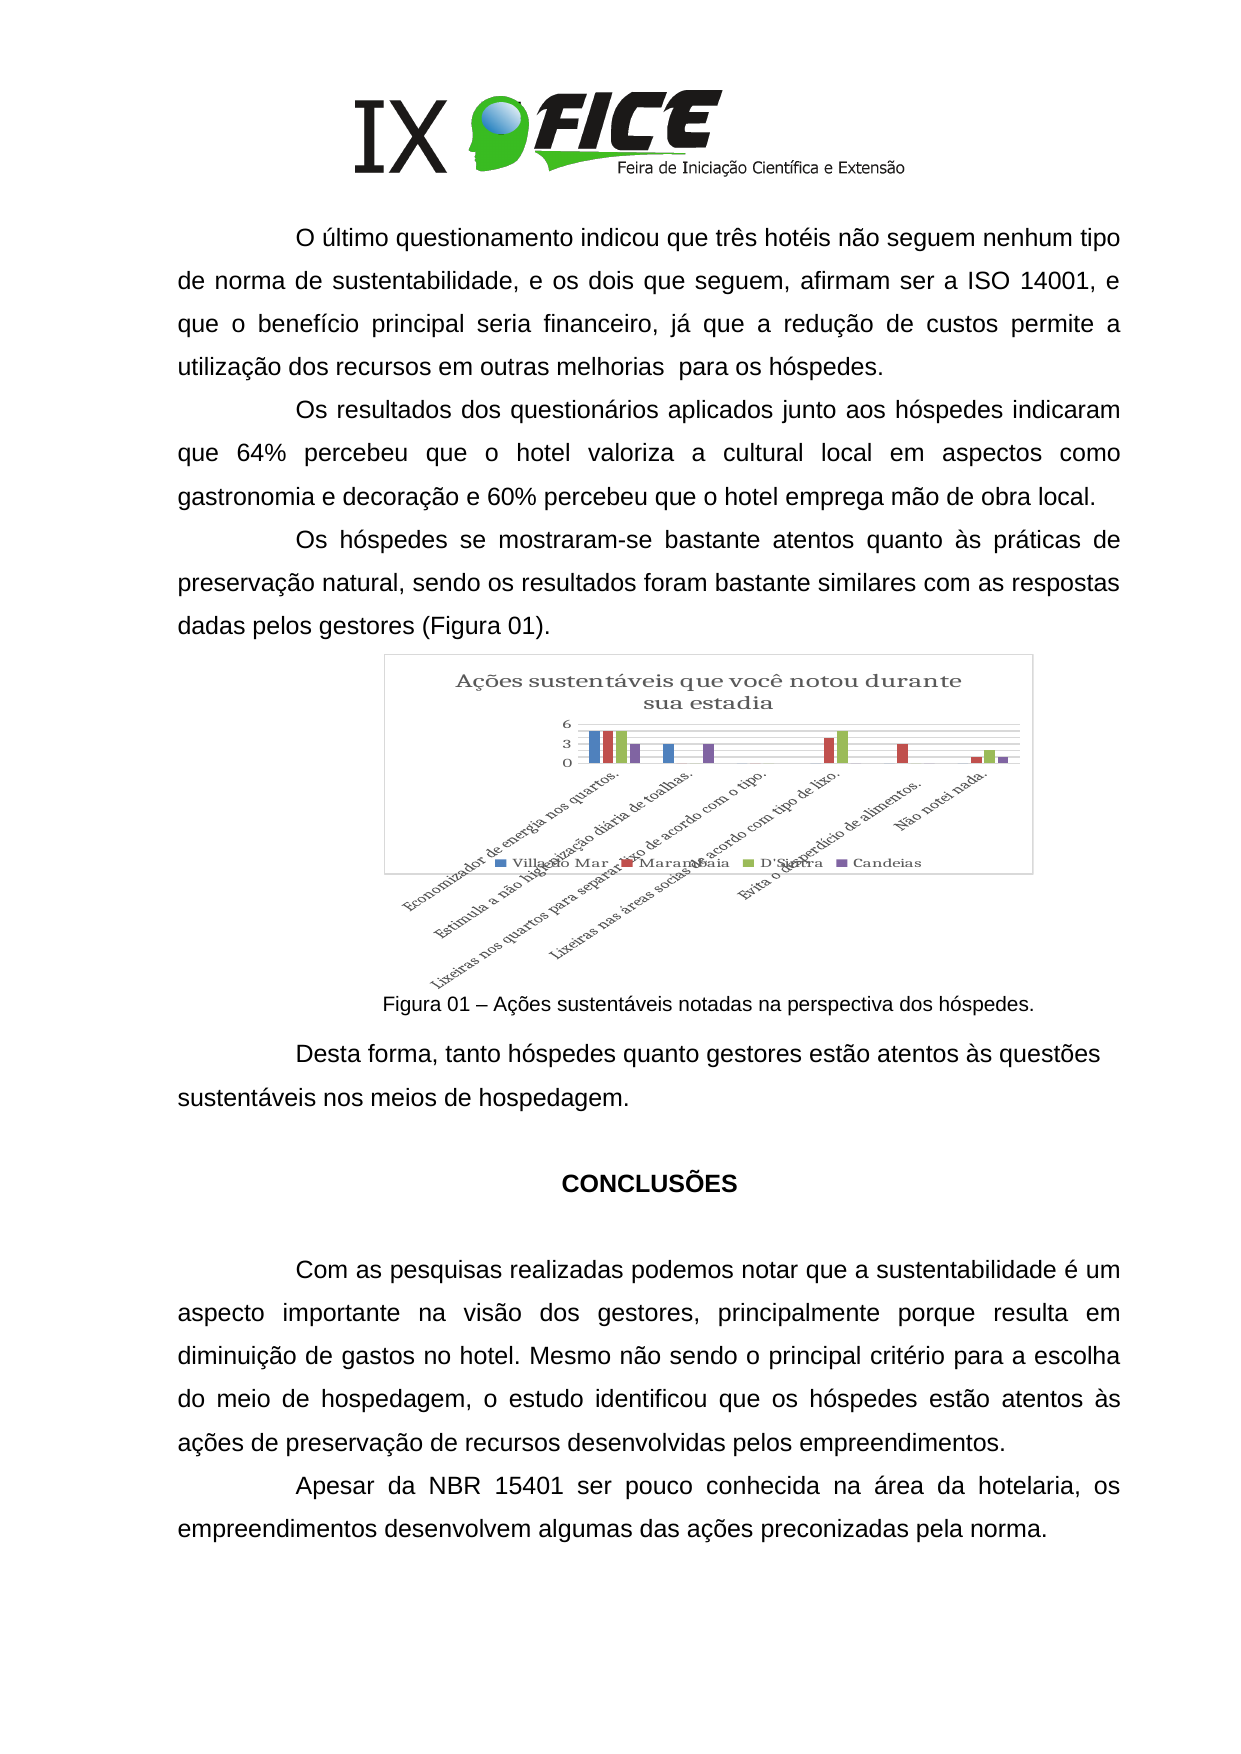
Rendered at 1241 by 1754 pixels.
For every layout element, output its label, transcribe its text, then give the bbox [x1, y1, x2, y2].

text Com as pesquisas realizadas podemos notar que a sustentabilidade é um aspecto importante na visão dos gestores, principalmente porque resulta em diminuição de gastos no hotel. Mesmo não sendo o principal critério para a escolha do meio de hospedagem, o estudo identificou que os hóspedes estão atentos às ações de preservação de recursos desenvolvidas pelos empreendimentos. [177, 1255, 1122, 1456]
text Apesar da NBR 15401 ser pouco conhecida na área da hotelaria, os empreendimentos desenvolvem algumas das ações preconizadas pela norma. [177, 1471, 1122, 1543]
text O último questionamento indicou que três hotéis não seguem nenhum tipo de norma de sustentabilidade, e os dois que seguem, afirmam ser a ISO 14001, e que o benefício principal seria financeiro, já que a redução de custos permite a utilização dos recursos em outras melhorias para os hóspedes. [177, 223, 1122, 381]
text Desta forma, tanto hóspedes quanto gestores estão atentos às questões sustentáveis nos meios de hospedagem. [177, 1039, 1122, 1111]
picture [350, 73, 949, 198]
text CONCLUSÕES [177, 1169, 1122, 1198]
text Os hóspedes se mostraram-se bastante atentos quanto às práticas de preservação natural, sendo os resultados foram bastante similares com as respostas dadas pelos gestores (Figura 01). [177, 525, 1122, 640]
text Os resultados dos questionários aplicados junto aos hóspedes indicaram que 64% percebeu que o hotel valoriza a cultural local em aspectos como gastronomia e decoração e 60% percebeu que o hotel emprega mão de obra local. [177, 395, 1122, 510]
text Figura 01 – Ações sustentáveis notadas na perspectiva dos hóspedes. [177, 992, 1122, 1016]
